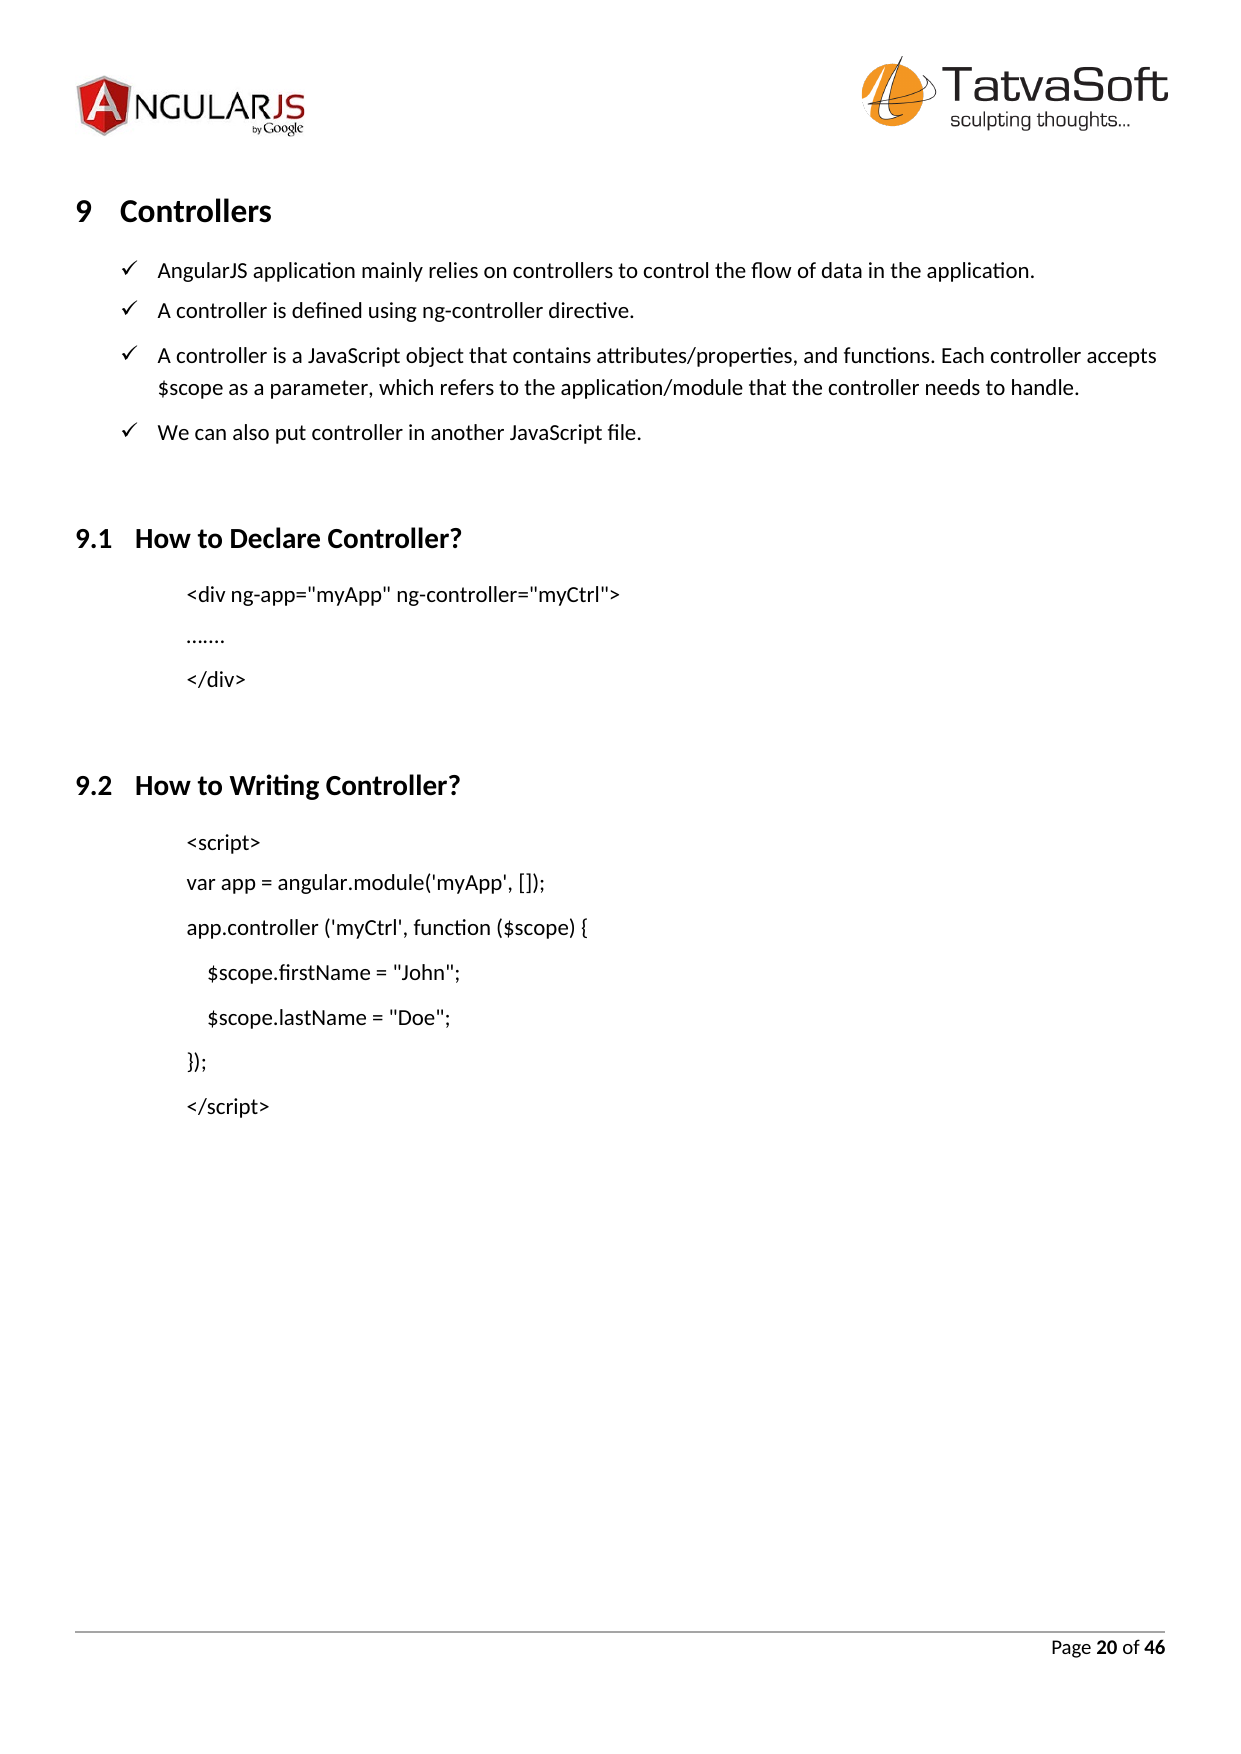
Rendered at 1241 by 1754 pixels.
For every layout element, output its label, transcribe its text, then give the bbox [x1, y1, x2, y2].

list We can also put controller in another JavaScript file. [120, 418, 1165, 446]
picture [75, 75, 305, 137]
subtitle How to Declare Controller? [75, 520, 1165, 555]
text </script> [150, 1092, 1165, 1120]
list A controller is defined using ng-controller directive. [120, 296, 1165, 324]
text $scope.lastName = "Doe"; [186, 1003, 1165, 1031]
subtitle How to Writing Controller? [75, 767, 1165, 803]
picture [860, 56, 1169, 131]
list AngularJS application mainly relies on controllers to control the flow of data in the application. [120, 256, 1165, 284]
text var app = angular.module('myApp', []); [186, 868, 1165, 897]
text <div ng-app="myApp" ng-controller="myCtrl"> [186, 580, 1165, 608]
text </div> [186, 666, 1165, 693]
subtitle Controllers [75, 190, 1165, 231]
text <script> [186, 828, 1165, 856]
list A controller is a JavaScript object that contains attributes/properties, and functions. Each controller accepts $scope as a parameter, which refers to the application/module that the controller needs to handle. [120, 341, 1165, 401]
text $scope.firstName = "John"; [186, 958, 1165, 986]
text ….... [186, 621, 1165, 649]
text }); [186, 1047, 1165, 1075]
text app.controller ('myCtrl', function ($scope) { [186, 913, 1165, 941]
